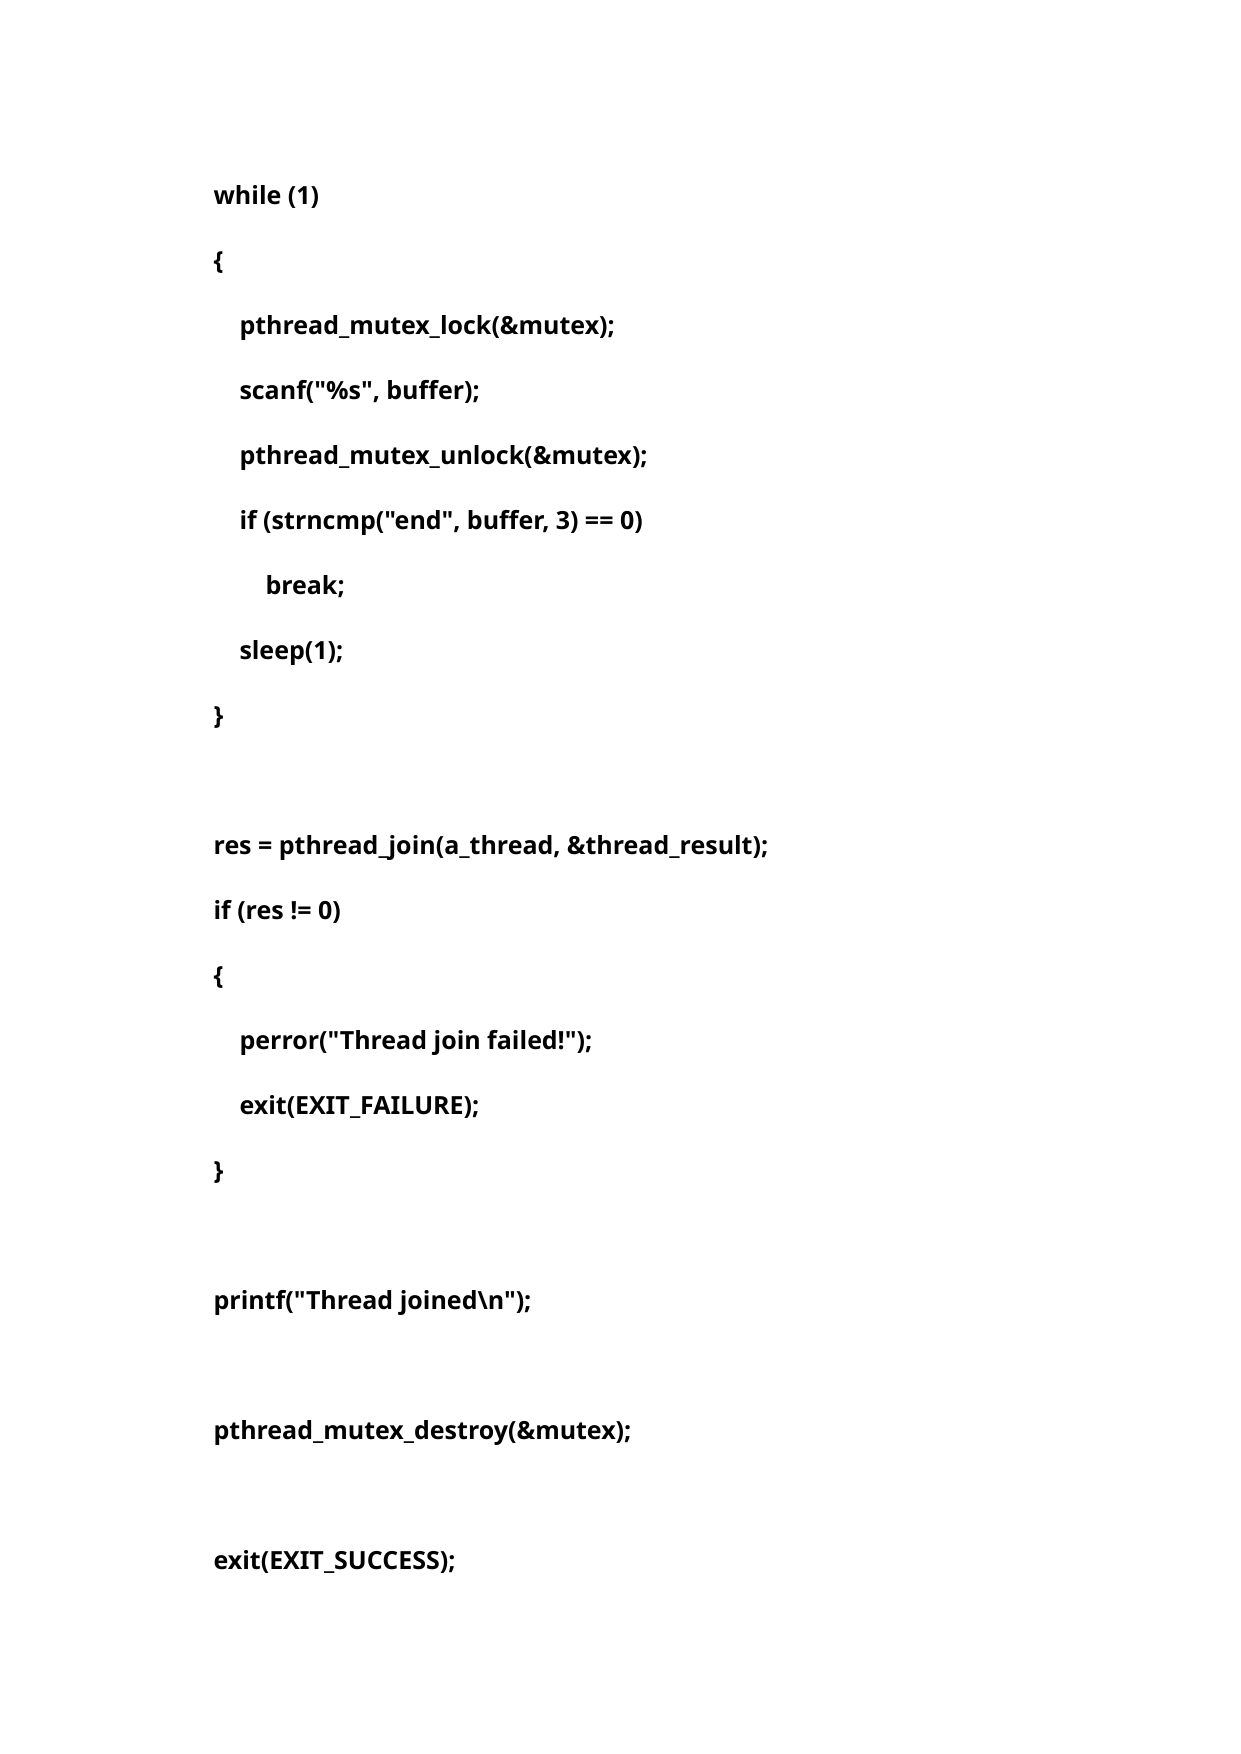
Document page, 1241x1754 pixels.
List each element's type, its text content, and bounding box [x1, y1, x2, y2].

text if (strncmp("end", buffer, 3) == 0) [187, 487, 1053, 552]
text if (res != 0) [187, 877, 1053, 942]
text scanf("%s", buffer); [187, 357, 1053, 422]
text { [187, 942, 1053, 1007]
text res = pthread_join(a_thread, &thread_result); [187, 812, 1053, 877]
text sleep(1); [187, 617, 1053, 682]
text { [187, 227, 1053, 292]
text pthread_mutex_lock(&mutex); [187, 292, 1053, 357]
text } [187, 682, 1053, 747]
text perror("Thread join failed!"); [187, 1007, 1053, 1072]
text exit(EXIT_FAILURE); [187, 1072, 1053, 1137]
text pthread_mutex_unlock(&mutex); [187, 422, 1053, 487]
text } [187, 1137, 1053, 1202]
text printf("Thread joined\n"); [187, 1267, 1053, 1332]
text pthread_mutex_destroy(&mutex); [187, 1397, 1053, 1462]
text break; [187, 552, 1053, 617]
text exit(EXIT_SUCCESS); [187, 1527, 1053, 1592]
text while (1) [187, 162, 1053, 227]
